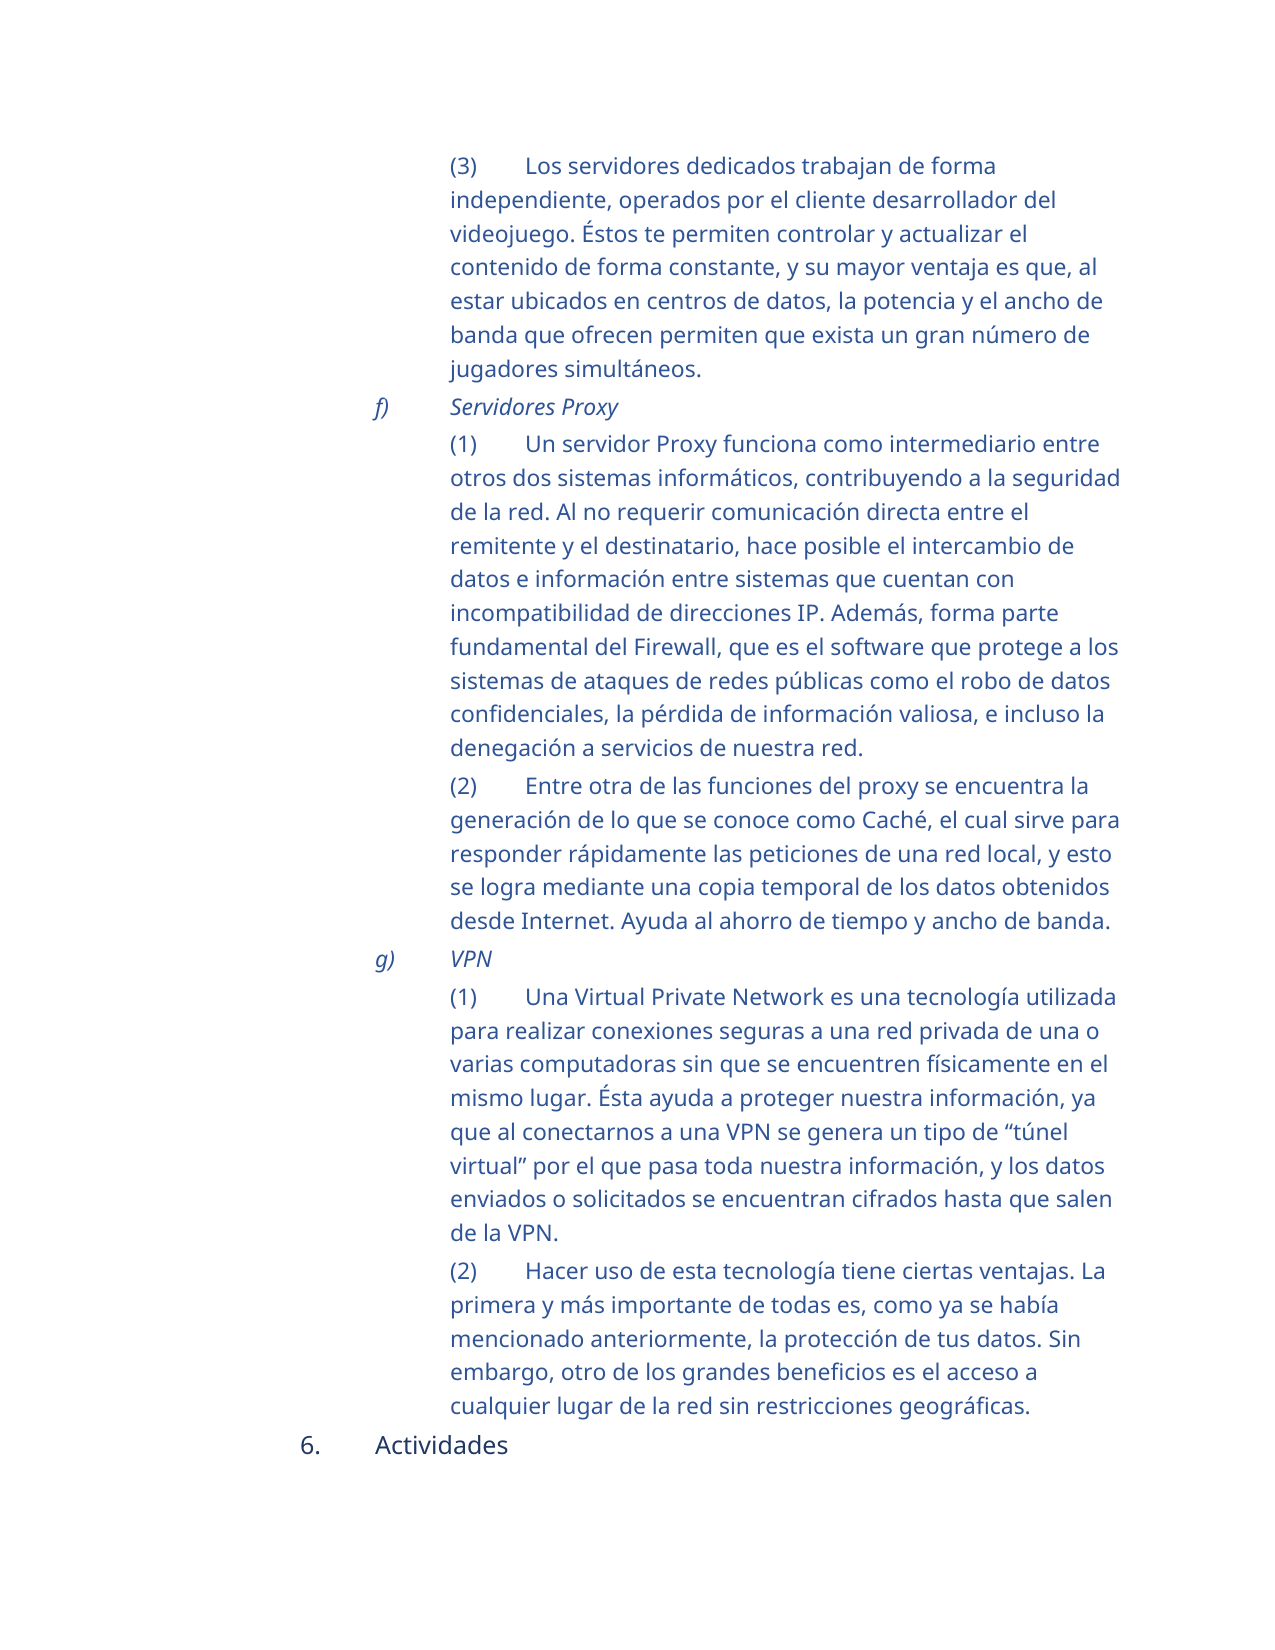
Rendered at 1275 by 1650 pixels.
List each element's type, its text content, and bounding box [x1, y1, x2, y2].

subtitle Una Virtual Private Network es una tecnología utilizada para realizar conexiones seguras a una red privada de una o varias computadoras sin que se encuentren físicamente en el mismo lugar. Ésta ayuda a proteger nuestra información, ya que al conectarnos a una VPN se genera un tipo de “túnel virtual” por el que pasa toda nuestra información, y los datos enviados o solicitados se encuentran cifrados hasta que salen de la VPN. [450, 981, 1125, 1248]
subtitle Los servidores dedicados trabajan de forma independiente, operados por el cliente desarrollador del videojuego. Éstos te permiten controlar y actualizar el contenido de forma constante, y su mayor ventaja es que, al estar ubicados en centros de datos, la potencia y el ancho de banda que ofrecen permiten que exista un gran número de jugadores simultáneos. [450, 150, 1125, 384]
subtitle Servidores Proxy [375, 390, 1125, 422]
subtitle VPN [375, 943, 1125, 974]
subtitle Entre otra de las funciones del proxy se encuentra la generación de lo que se conoce como Caché, el cual sirve para responder rápidamente las peticiones de una red local, y esto se logra mediante una copia temporal de los datos obtenidos desde Internet. Ayuda al ahorro de tiempo y ancho de banda. [450, 770, 1125, 936]
subtitle Hacer uso de esta tecnología tiene ciertas ventajas. La primera y más importante de todas es, como ya se había mencionado anteriormente, la protección de tus datos. Sin embargo, otro de los grandes beneficios es el acceso a cualquier lugar de la red sin restricciones geográficas. [450, 1255, 1125, 1421]
subtitle Un servidor Proxy funciona como intermediario entre otros dos sistemas informáticos, contribuyendo a la seguridad de la red. Al no requerir comunicación directa entre el remitente y el destinatario, hace posible el intercambio de datos e información entre sistemas que cuentan con incompatibilidad de direcciones IP. Además, forma parte fundamental del Firewall, que es el software que protege a los sistemas de ataques de redes públicas como el robo de datos confidenciales, la pérdida de información valiosa, e incluso la denegación a servicios de nuestra red. [450, 428, 1125, 763]
subtitle Actividades [300, 1428, 1125, 1462]
